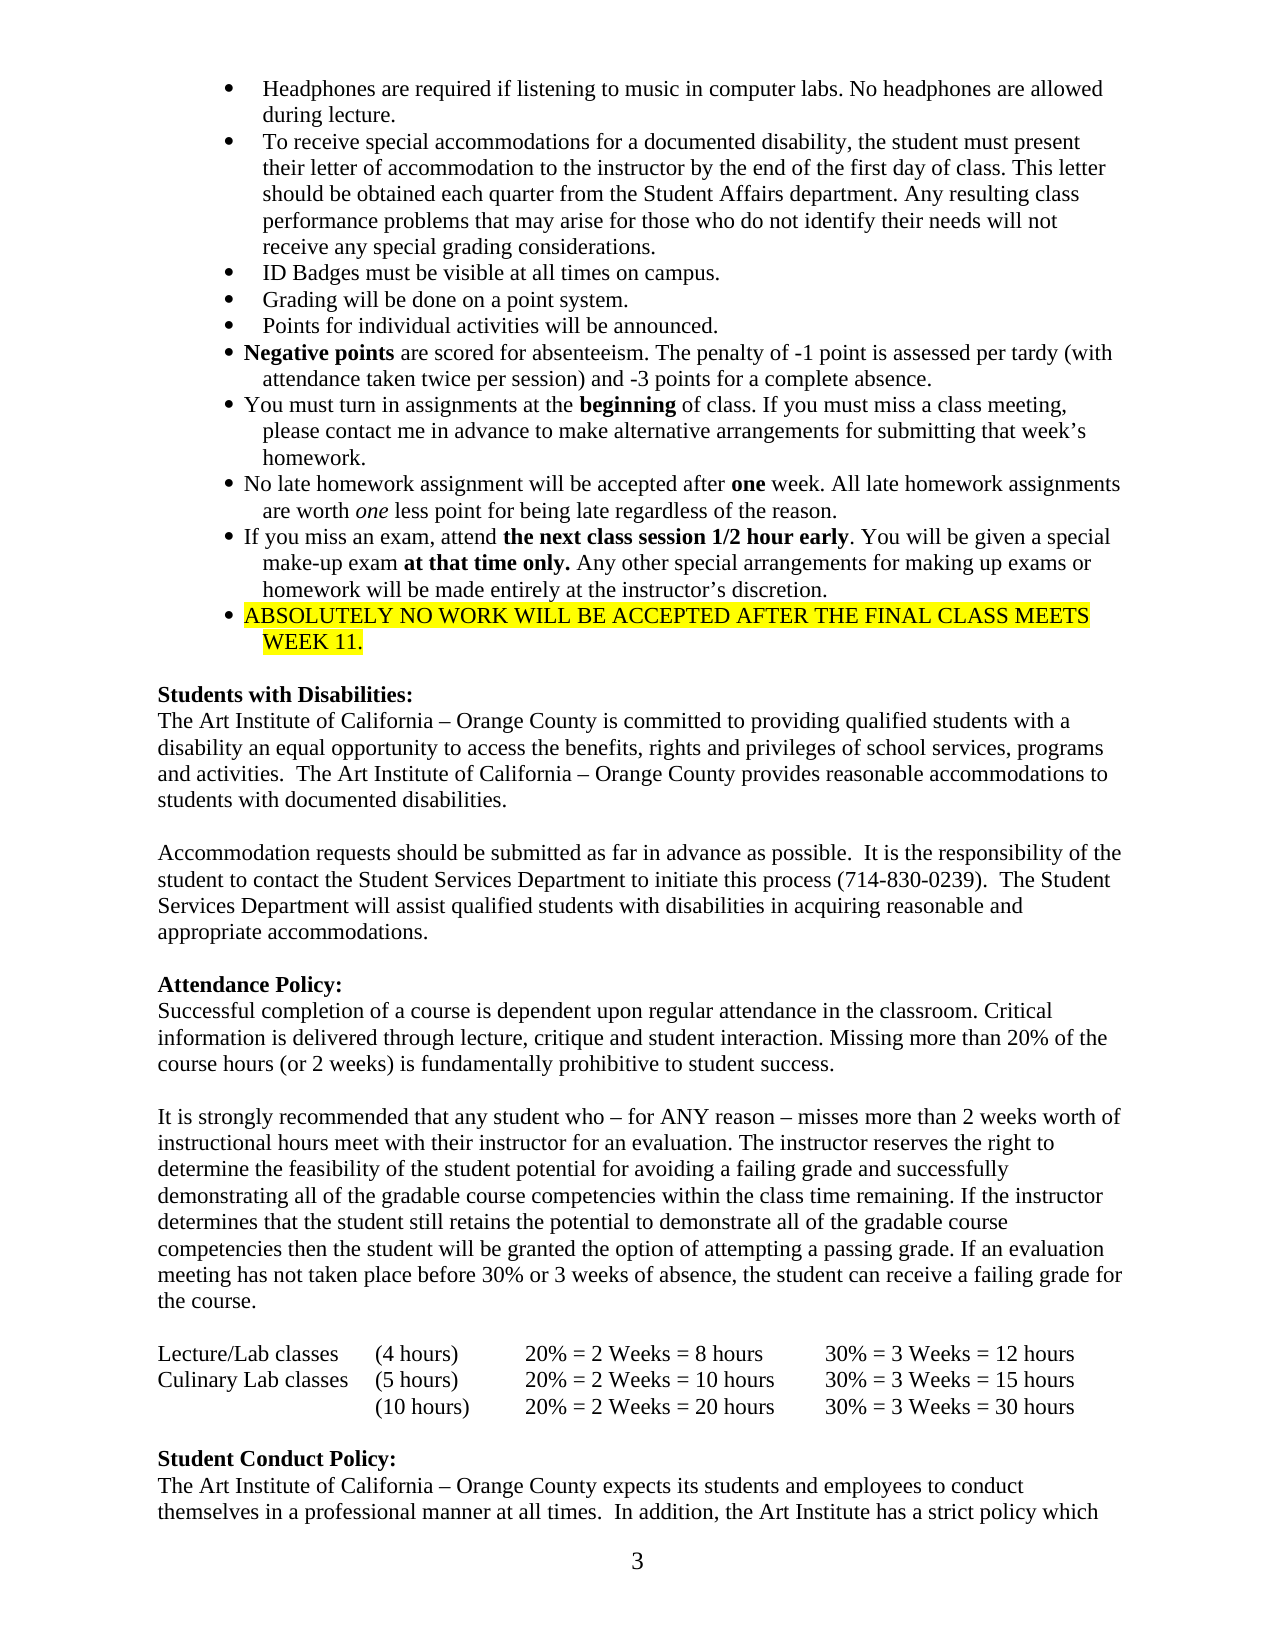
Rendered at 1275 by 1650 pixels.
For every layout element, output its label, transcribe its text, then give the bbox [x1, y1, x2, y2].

list To receive special accommodations for a documented disability, the student must present their letter of accommodation to the instructor by the end of the first day of class. This letter should be obtained each quarter from the Student Affairs department. Any resulting class performance problems that may arise for those who do not identify their needs will not receive any special grading considerations. [225, 128, 1125, 259]
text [157, 1472, 1125, 1524]
text Attendance Policy: [157, 971, 1125, 997]
text Lecture/Lab classes (4 hours) 20% = 2 Weeks = 8 hours 30% = 3 Weeks = 12 hours [157, 1340, 1125, 1366]
text Student Conduct Policy: [157, 1445, 1125, 1472]
list ID Badges must be visible at all times on campus. [225, 259, 1125, 286]
list Points for individual activities will be announced. [225, 312, 1125, 338]
list Headphones are required if listening to music in computer labs. No headphones are allowed during lecture. [225, 75, 1125, 128]
text Students with Disabilities: [157, 681, 1125, 707]
text Accommodation requests should be submitted as far in advance as possible. It is the responsibility of the student to contact the Student Services Department to initiate this process (714-830-0239). The Student Services Department will assist qualified students with disabilities in acquiring reasonable and appropriate accommodations. [157, 839, 1125, 945]
text (10 hours) 20% = 2 Weeks = 20 hours 30% = 3 Weeks = 30 hours [157, 1393, 1125, 1419]
list If you miss an exam, attend the next class session 1/2 hour early. You will be given a special make-up exam at that time only. Any other special arrangements for making up exams or homework will be made entirely at the instructor’s discretion. [225, 523, 1125, 602]
list ABSOLUTELY NO WORK WILL BE ACCEPTED AFTER THE FINAL CLASS MEETS WEEK 11. [225, 602, 1125, 655]
list Negative points are scored for absenteeism. The penalty of -1 point is assessed per tardy (with attendance taken twice per session) and -3 points for a complete absence. [225, 338, 1125, 391]
text Successful completion of a course is dependent upon regular attendance in the classroom. Critical information is delivered through lecture, critique and student interaction. Missing more than 20% of the course hours (or 2 weeks) is fundamentally prohibitive to student success. [157, 997, 1125, 1076]
list No late homework assignment will be accepted after one week. All late homework assignments are worth one less point for being late regardless of the reason. [225, 470, 1125, 523]
list Grading will be done on a point system. [225, 286, 1125, 312]
list You must turn in assignments at the beginning of class. If you must miss a class meeting, please contact me in advance to make alternative arrangements for submitting that week’s homework. [225, 391, 1125, 470]
text It is strongly recommended that any student who – for ANY reason – misses more than 2 weeks worth of instructional hours meet with their instructor for an evaluation. The instructor reserves the right to determine the feasibility of the student potential for avoiding a failing grade and successfully demonstrating all of the gradable course competencies within the class time remaining. If the instructor determines that the student still retains the potential to demonstrate all of the gradable course competencies then the student will be granted the option of attempting a passing grade. If an evaluation meeting has not taken place before 30% or 3 weeks of absence, the student can receive a failing grade for the course. [157, 1103, 1125, 1314]
text Culinary Lab classes (5 hours) 20% = 2 Weeks = 10 hours 30% = 3 Weeks = 15 hours [157, 1366, 1125, 1393]
text The Art Institute of – is committed to providing qualified students with a disability an equal opportunity to access the benefits, rights and privileges of school services, programs and activities. The Art Institute of – provides reasonable accommodations to students with documented disabilities. [157, 707, 1125, 813]
